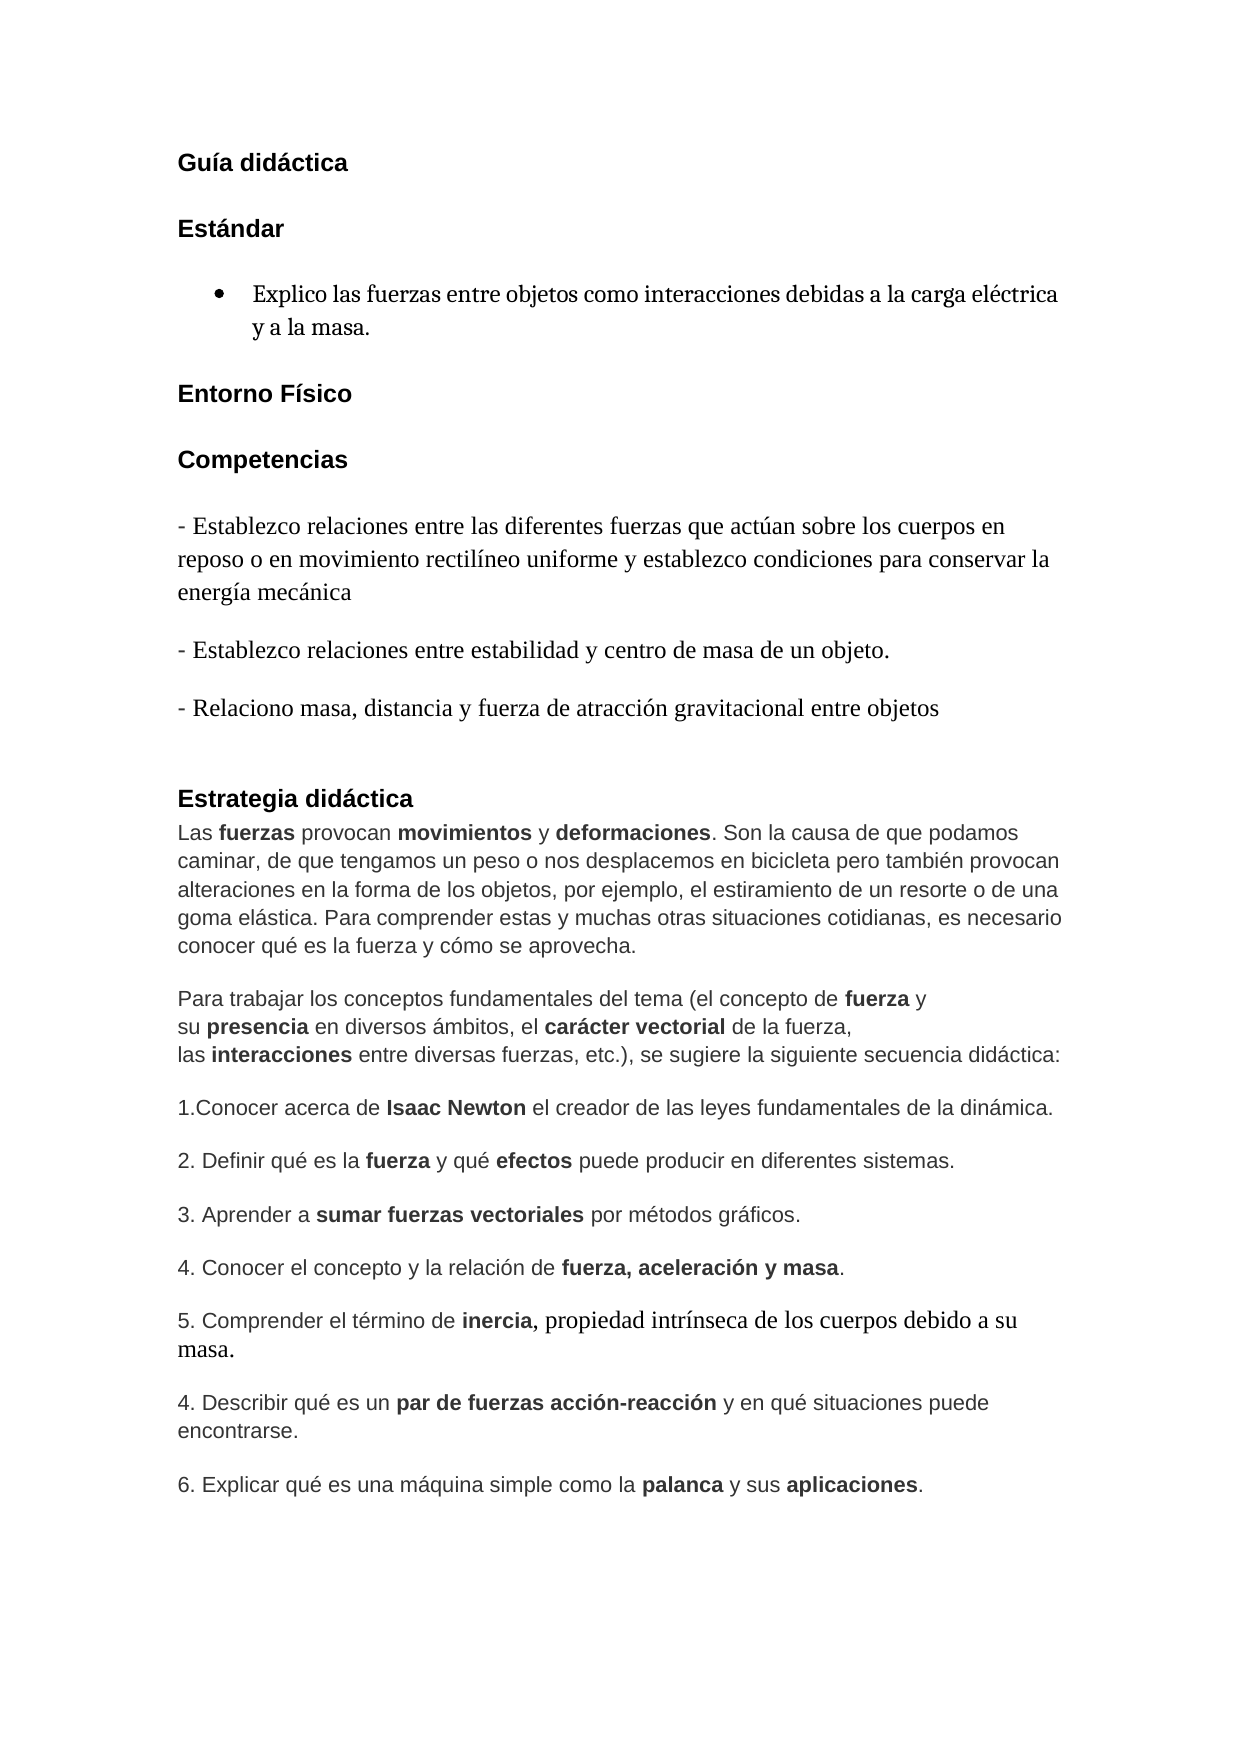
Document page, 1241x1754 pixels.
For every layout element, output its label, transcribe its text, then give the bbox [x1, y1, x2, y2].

text 6. Explicar qué es una máquina simple como la palanca y sus aplicaciones. [177, 1469, 1063, 1497]
text Estrategia didáctica [177, 784, 1063, 813]
text 3. Aprender a sumar fuerzas vectoriales por métodos gráficos. [177, 1199, 1063, 1227]
text 5. Comprender el término de inercia, propiedad intrínseca de los cuerpos debido a su masa. [177, 1305, 1063, 1362]
text 2. Definir qué es la fuerza y qué efectos puede producir en diferentes sistemas. [177, 1146, 1063, 1174]
text Estándar [177, 214, 1063, 242]
text - Relaciono masa, distancia y fuerza de atracción gravitacional entre objetos [177, 693, 1063, 722]
text Entorno Físico [177, 379, 1063, 407]
text Para trabajar los conceptos fundamentales del tema (el concepto de fuerza y su presencia en diversos ámbitos, el carácter vectorial de la fuerza, las interacciones entre diversas fuerzas, etc.), se sugiere la siguiente secuencia didáctica: [177, 983, 1063, 1067]
list Explico las fuerzas entre objetos como interacciones debidas a la carga eléctrica y a la masa. [215, 280, 1063, 341]
text - Establezco relaciones entre estabilidad y centro de masa de un objeto. [177, 635, 1063, 664]
text 1.Conocer acerca de Isaac Newton el creador de las leyes fundamentales de la dinámica. [177, 1092, 1063, 1121]
text - Establezco relaciones entre las diferentes fuerzas que actúan sobre los cuerpos en reposo o en movimiento rectilíneo uniforme y establezco condiciones para conservar la energía mecánica [177, 511, 1063, 606]
text Las fuerzas provocan movimientos y deformaciones. Son la causa de que podamos caminar, de que tengamos un peso o nos desplacemos en bicicleta pero también provocan alteraciones en la forma de los objetos, por ejemplo, el estiramiento de un resorte o de una goma elástica. Para comprender estas y muchas otras situaciones cotidianas, es necesario conocer qué es la fuerza y cómo se aprovecha. [177, 817, 1063, 958]
text Competencias [177, 445, 1063, 473]
text 4. Describir qué es un par de fuerzas acción-reacción y en qué situaciones puede encontrarse. [177, 1387, 1063, 1444]
text Guía didáctica [177, 148, 1063, 176]
text 4. Conocer el concepto y la relación de fuerza, aceleración y masa. [177, 1252, 1063, 1280]
